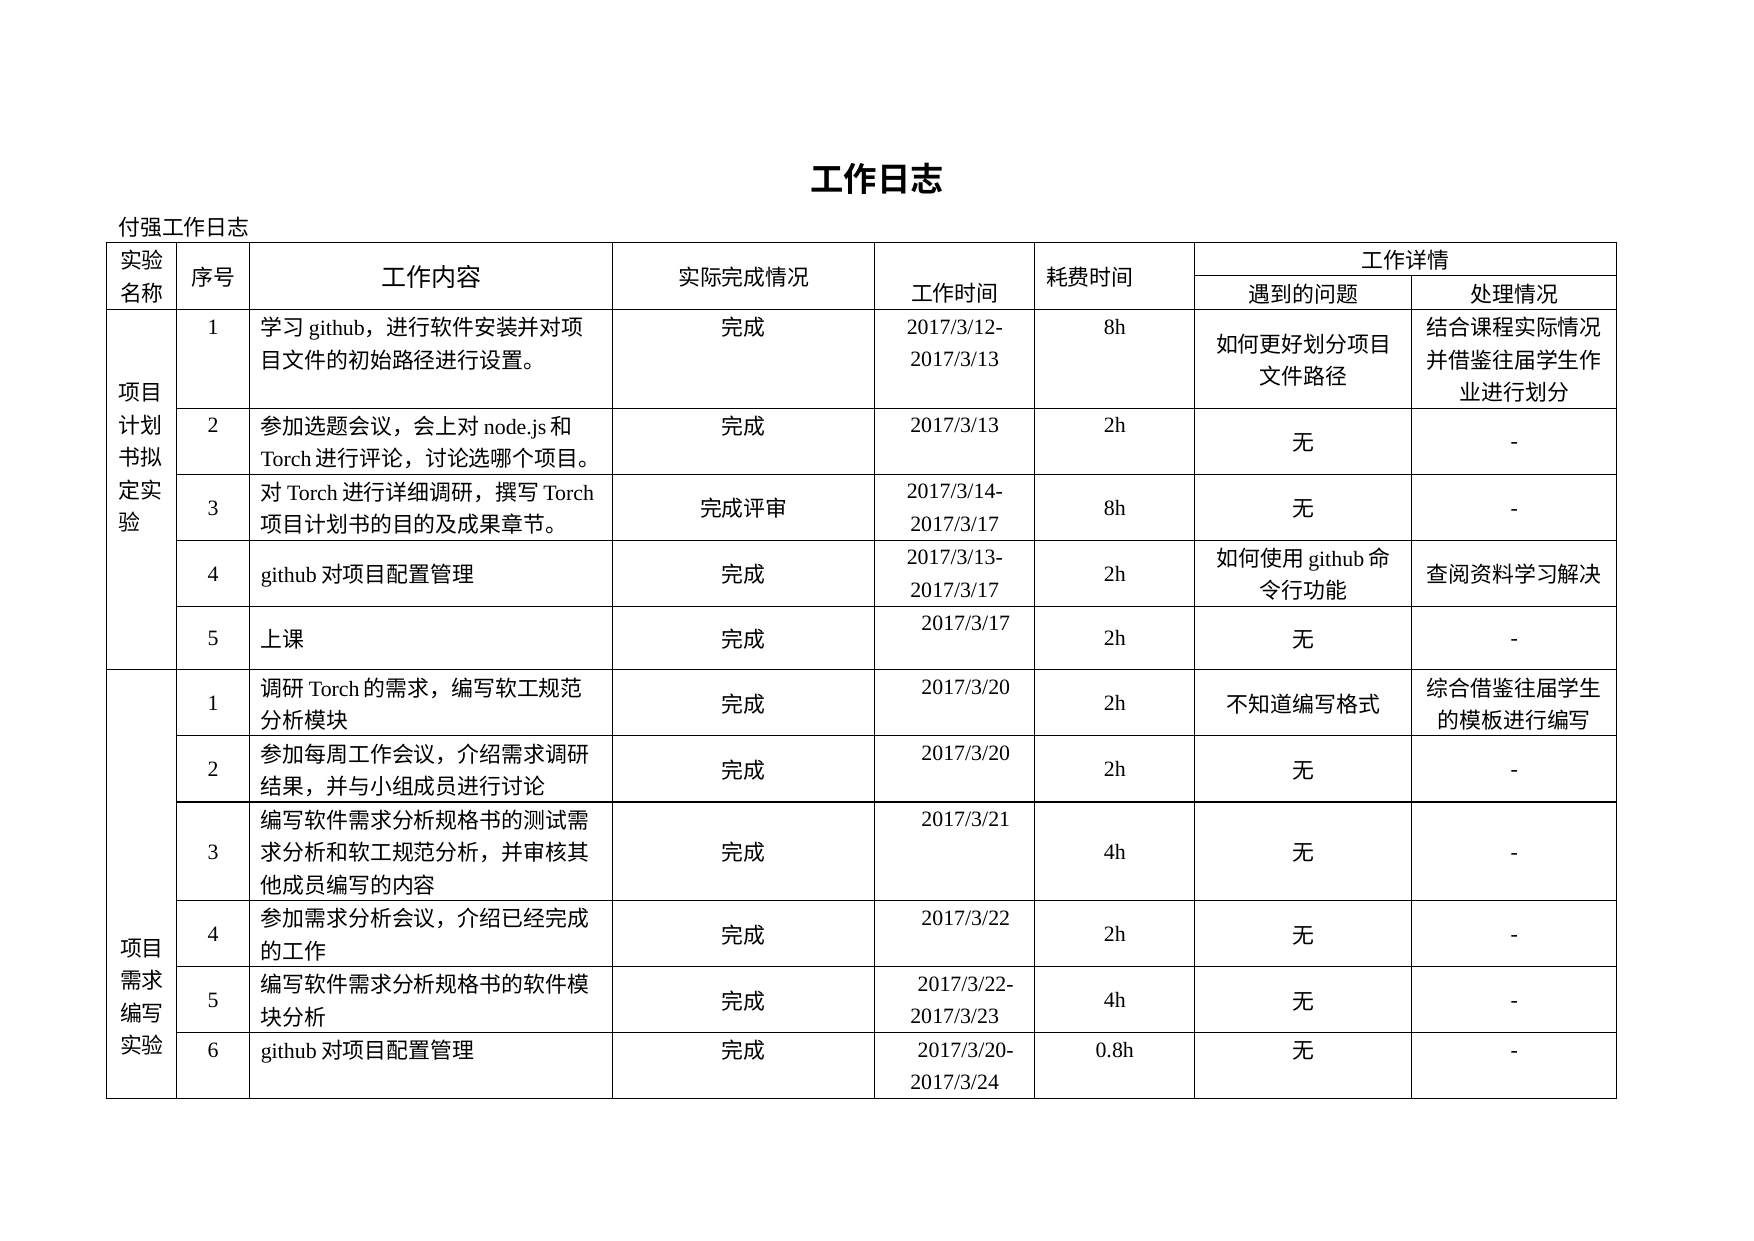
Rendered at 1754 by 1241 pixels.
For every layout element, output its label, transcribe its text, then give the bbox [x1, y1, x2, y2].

table_cell 完成 [613, 1033, 874, 1098]
table_cell 编写软件需求分析规格书的测试需求分析和软工规范分析，并审核其他成员编写的内容 [250, 803, 612, 900]
table_cell 完成 [613, 607, 874, 669]
table_cell 无 [1195, 607, 1411, 669]
table_cell 1 [177, 670, 249, 735]
table_cell 无 [1195, 803, 1411, 900]
table_cell 调研Torch的需求，编写软工规范分析模块 [250, 670, 612, 735]
table_cell 项目计划书拟定实验 [107, 310, 176, 669]
table_cell 完成 [613, 967, 874, 1032]
table_cell 2h [1035, 541, 1194, 606]
table_cell 3 [177, 803, 249, 900]
table_cell 结合课程实际情况并借鉴往届学生作业进行划分 [1412, 310, 1616, 407]
table_cell github对项目配置管理 [250, 1033, 612, 1098]
table_cell 完成评审 [613, 475, 874, 539]
table_cell 完成 [613, 736, 874, 801]
table_header 工作内容 [250, 243, 612, 309]
table_header 耗费时间 [1035, 243, 1194, 309]
table_cell 2017/3/13-2017/3/17 [875, 541, 1034, 606]
table_header 工作详情 [1195, 243, 1616, 275]
table_header 实验名称 [107, 243, 176, 309]
table_cell 不知道编写格式 [1195, 670, 1411, 735]
table_cell 完成 [613, 409, 874, 473]
table_cell 2 [177, 409, 249, 473]
table_cell 2 [177, 736, 249, 801]
table_cell 2017/3/13 [875, 409, 1034, 473]
table_cell 编写软件需求分析规格书的软件模块分析 [250, 967, 612, 1032]
table_cell 综合借鉴往届学生的模板进行编写 [1412, 670, 1616, 735]
text 付强工作日志 [118, 209, 1636, 242]
table_cell 参加每周工作会议，介绍需求调研结果，并与小组成员进行讨论 [250, 736, 612, 801]
table_cell 参加需求分析会议，介绍已经完成的工作 [250, 901, 612, 966]
table_cell 完成 [613, 901, 874, 966]
table_cell 2017/3/12-2017/3/13 [875, 310, 1034, 407]
table_cell 完成 [613, 310, 874, 407]
table_cell 2017/3/22-2017/3/23 [875, 967, 1034, 1032]
table_cell 2017/3/14-2017/3/17 [875, 475, 1034, 539]
table_cell 查阅资料学习解决 [1412, 541, 1616, 606]
table_cell 参加选题会议，会上对node.js和Torch进行评论，讨论选哪个项目。 [250, 409, 612, 473]
table_cell 2h [1035, 901, 1194, 966]
table_cell 8h [1035, 475, 1194, 539]
table_cell 2017/3/22 [875, 901, 1034, 966]
table_cell - [1412, 967, 1616, 1032]
table_cell 无 [1195, 736, 1411, 801]
table_cell - [1412, 901, 1616, 966]
table_cell 2017/3/20-2017/3/24 [875, 1033, 1034, 1098]
table_cell - [1412, 736, 1616, 801]
table_cell - [1412, 475, 1616, 539]
table_cell - [1412, 1033, 1616, 1098]
table_cell 处理情况 [1412, 276, 1616, 309]
table_cell - [1412, 607, 1616, 669]
table_cell 2h [1035, 607, 1194, 669]
table_cell 2h [1035, 670, 1194, 735]
table_cell 5 [177, 967, 249, 1032]
table_cell github对项目配置管理 [250, 541, 612, 606]
table_cell 2h [1035, 736, 1194, 801]
table_cell 6 [177, 1033, 249, 1098]
table_cell 4h [1035, 803, 1194, 900]
table_cell 无 [1195, 1033, 1411, 1098]
table_cell 2017/3/20 [875, 670, 1034, 735]
table_cell 1 [177, 310, 249, 407]
table_cell 无 [1195, 967, 1411, 1032]
table_cell 上课 [250, 607, 612, 669]
table_cell 完成 [613, 670, 874, 735]
table_cell 项目需求编写实验 [107, 670, 176, 1098]
table_cell 5 [177, 607, 249, 669]
table_cell 遇到的问题 [1195, 276, 1411, 309]
table_cell 4 [177, 901, 249, 966]
table_cell 学习github，进行软件安装并对项目文件的初始路径进行设置。 [250, 310, 612, 407]
table_cell 8h [1035, 310, 1194, 407]
table_cell 0.8h [1035, 1033, 1194, 1098]
table_cell 2017/3/20 [875, 736, 1034, 801]
table_cell - [1412, 409, 1616, 473]
table_cell 完成 [613, 803, 874, 900]
table_cell 2h [1035, 409, 1194, 473]
table_cell 无 [1195, 901, 1411, 966]
table_header 实际完成情况 [613, 243, 874, 309]
text 工作日志 [118, 144, 1636, 209]
table_cell 对Torch进行详细调研，撰写Torch项目计划书的目的及成果章节。 [250, 475, 612, 539]
table_cell 如何更好划分项目文件路径 [1195, 310, 1411, 407]
table_cell 无 [1195, 475, 1411, 539]
table_cell 4 [177, 541, 249, 606]
table_cell 2017/3/17 [875, 607, 1034, 669]
table_cell 2017/3/21 [875, 803, 1034, 900]
table_cell 如何使用github命令行功能 [1195, 541, 1411, 606]
table_cell 无 [1195, 409, 1411, 473]
table_header 工作时间 [875, 243, 1034, 309]
table_cell 4h [1035, 967, 1194, 1032]
table_cell 3 [177, 475, 249, 539]
table_cell - [1412, 803, 1616, 900]
table_cell 完成 [613, 541, 874, 606]
table_header 序号 [177, 243, 249, 309]
